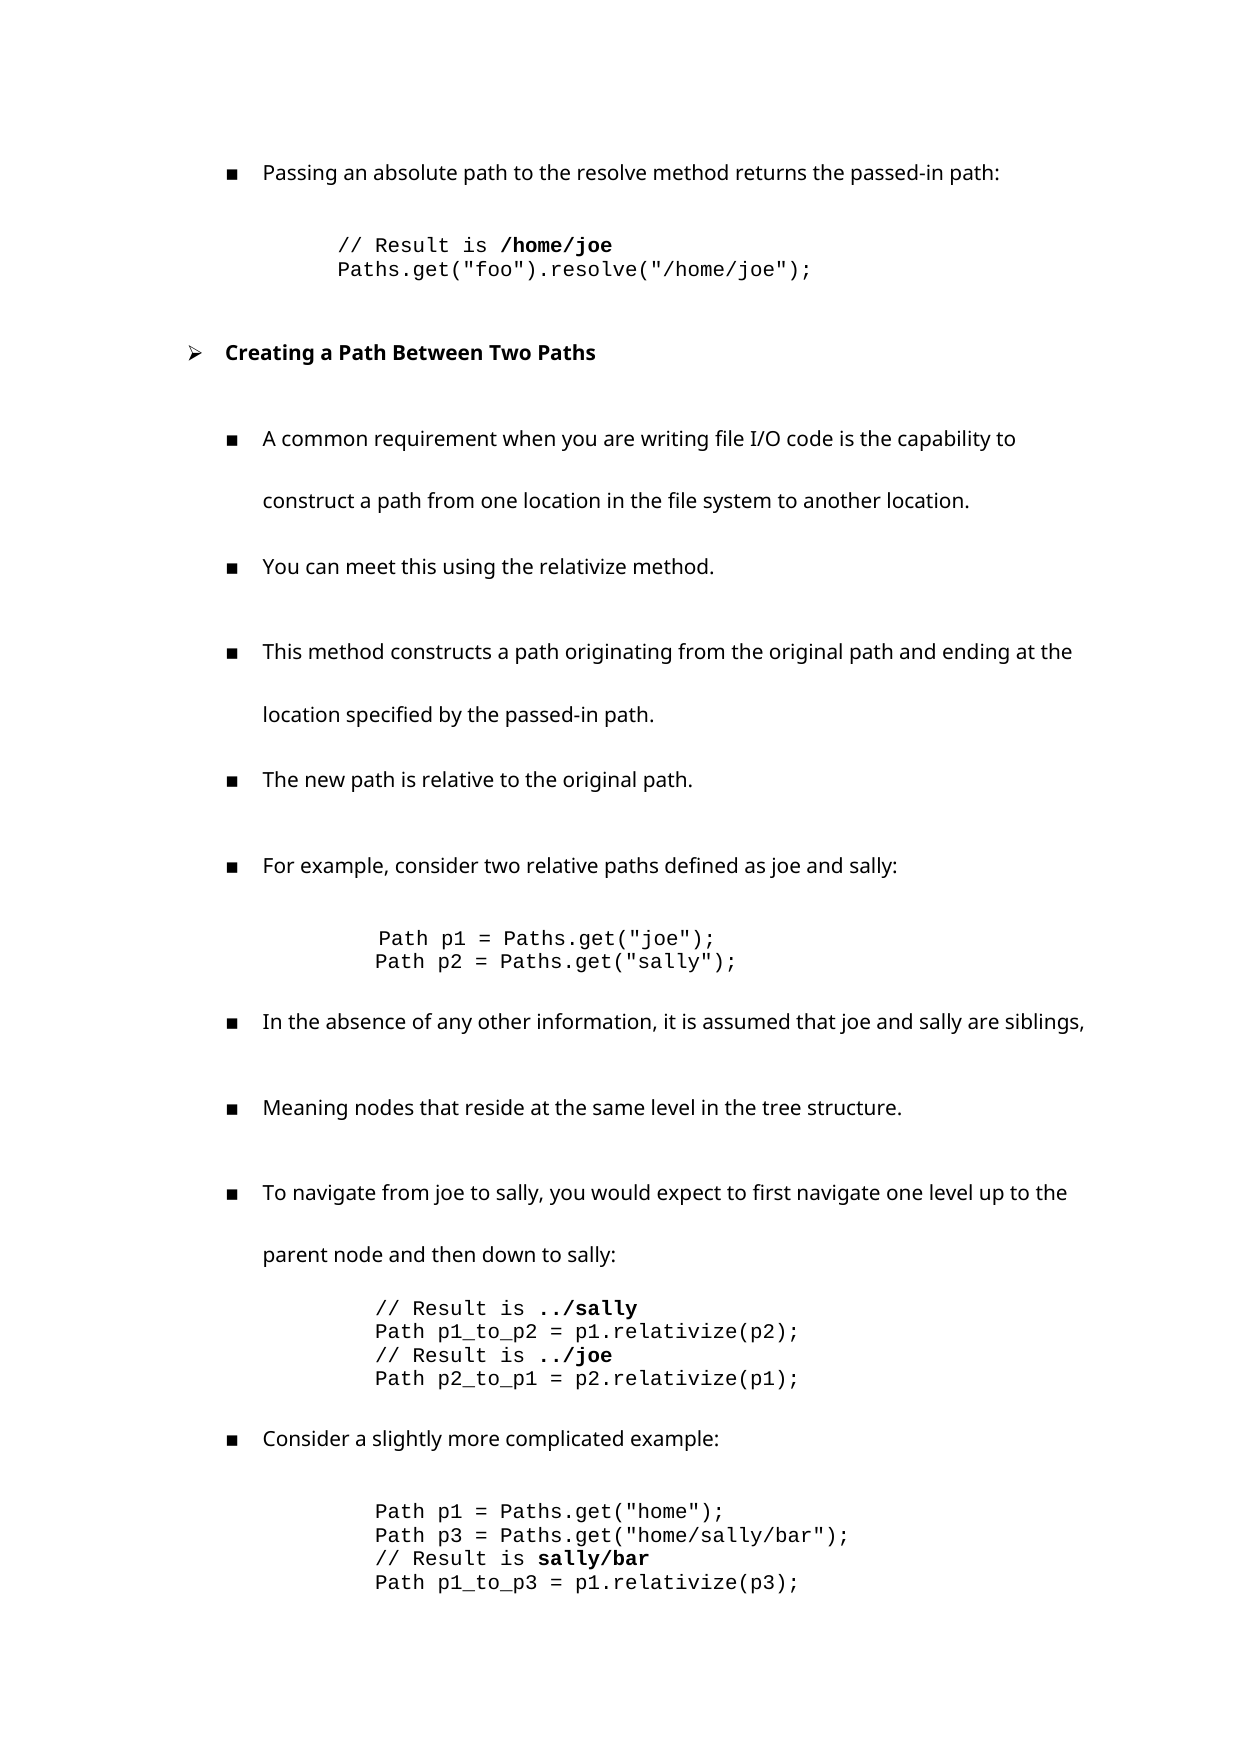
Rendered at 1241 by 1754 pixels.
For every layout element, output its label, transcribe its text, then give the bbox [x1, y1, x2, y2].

text Path p1 = Paths.get("joe"); [150, 928, 1090, 951]
list This method constructs a path originating from the original path and ending at the location specified by the passed-in path. [225, 629, 1090, 728]
text Paths.get("foo").resolve("/home/joe"); [337, 259, 1090, 283]
list The new path is relative to the original path. [225, 757, 1090, 799]
list In the absence of any other information, it is assumed that joe and sally are siblings, [225, 999, 1090, 1041]
text // Result is sally/bar [375, 1548, 1090, 1572]
list A common requirement when you are writing file I/O code is the capability to construct a path from one location in the file system to another location. [225, 415, 1090, 515]
text Path p1 = Paths.get("home"); [375, 1501, 1090, 1525]
list To navigate from joe to sally, you would expect to first navigate one level up to the parent node and then down to sally: [225, 1169, 1090, 1269]
list Passing an absolute path to the resolve method returns the passed-in path: [225, 150, 1090, 193]
text Path p2_to_p1 = p2.relativize(p1); [375, 1368, 1090, 1392]
text Path p2 = Paths.get("sally"); [375, 951, 1090, 975]
text // Result is /home/joe [337, 235, 1090, 259]
text // Result is ../joe [375, 1345, 1090, 1368]
list For example, consider two relative paths defined as joe and sally: [225, 842, 1090, 885]
text Path p1_to_p2 = p1.relativize(p2); [375, 1321, 1090, 1345]
list Consider a slightly more complicated example: [225, 1416, 1090, 1458]
text Path p3 = Paths.get("home/sally/bar"); [375, 1525, 1090, 1548]
list Creating a Path Between Two Paths [187, 330, 1090, 373]
text Path p1_to_p3 = p1.relativize(p3); [375, 1572, 1090, 1596]
list Meaning nodes that reside at the same level in the tree structure. [225, 1084, 1090, 1127]
list You can meet this using the relativize method. [225, 543, 1090, 586]
text // Result is ../sally [375, 1297, 1090, 1321]
